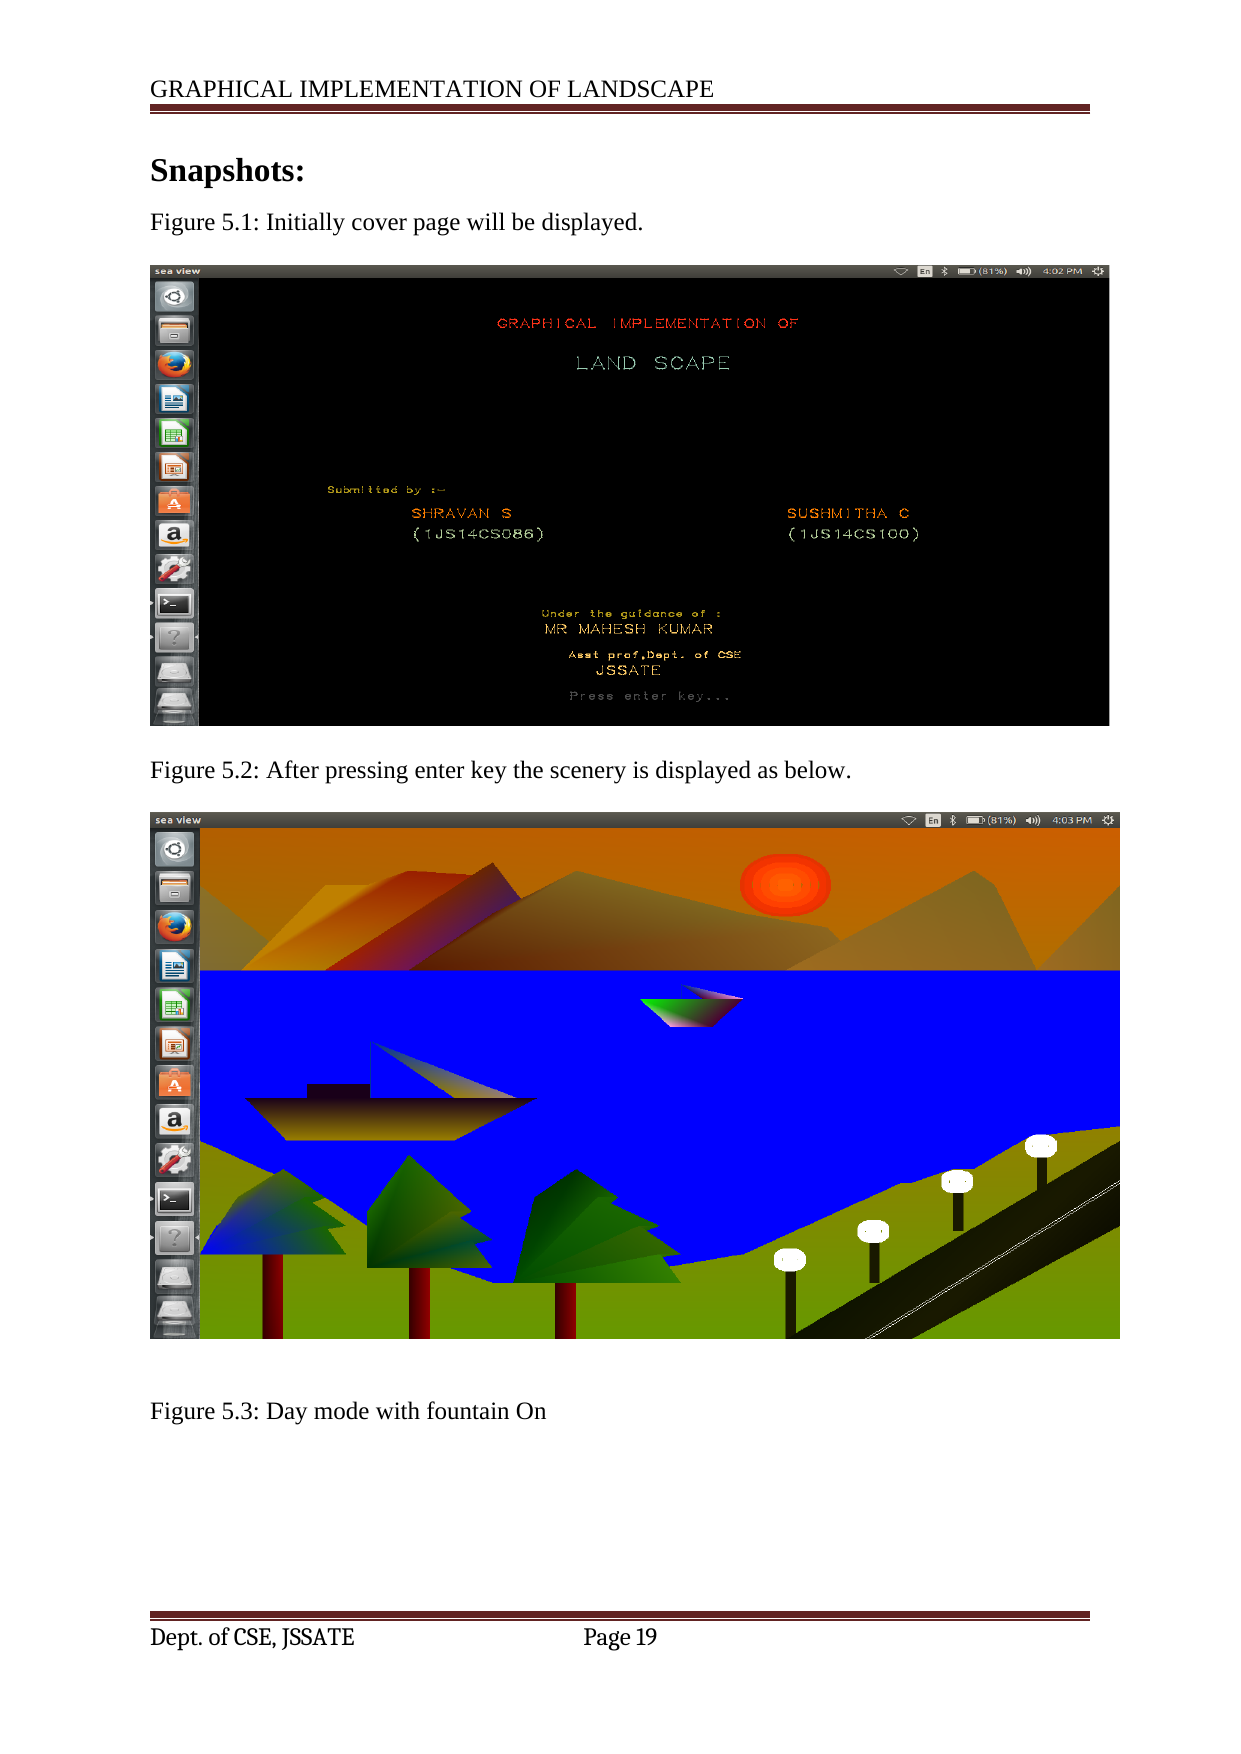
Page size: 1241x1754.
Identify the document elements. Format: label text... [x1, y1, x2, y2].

text Figure 5.1: Initially cover page will be displayed. [150, 207, 1090, 236]
text Figure 5.3: Day mode with fountain On [150, 1396, 1090, 1425]
text Figure 5.2: After pressing enter key the scenery is displayed as below. [150, 755, 1090, 783]
picture [150, 812, 1120, 1339]
picture [150, 265, 1110, 726]
text Snapshots: [150, 150, 1090, 188]
